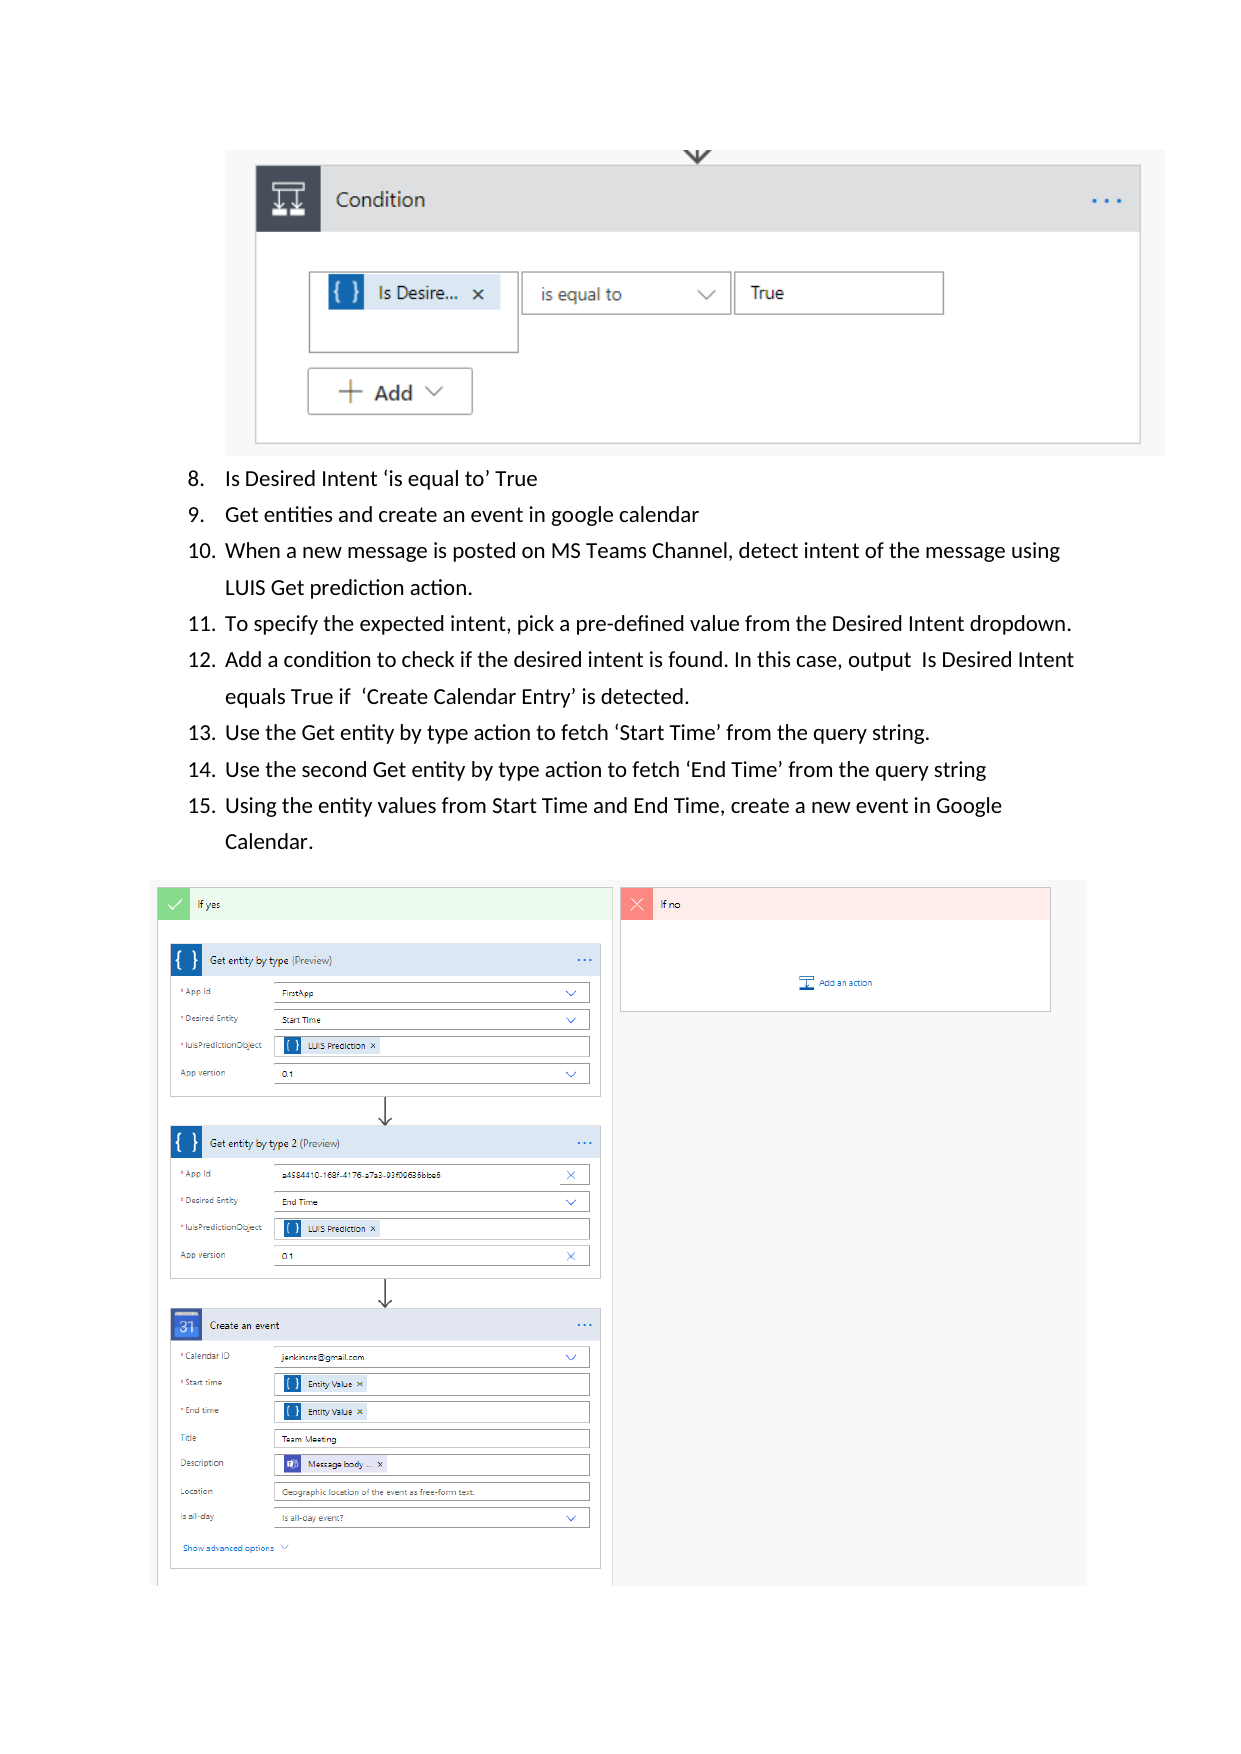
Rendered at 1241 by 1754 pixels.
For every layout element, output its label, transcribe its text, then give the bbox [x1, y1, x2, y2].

list Use the second Get entity by type action to fetch ‘End Time’ from the query string [187, 755, 1090, 783]
picture [225, 150, 1166, 456]
list Using the entity values from Start Time and End Time, create a new event in Google Calendar. [187, 791, 1090, 855]
list When a new message is posted on MS Teams Channel, detect intent of the message using LUIS Get prediction action. [187, 537, 1090, 601]
picture [150, 880, 1087, 1586]
list Is Desired Intent ‘is equal to’ True [187, 464, 1090, 492]
list Get entities and create an event in google calendar [187, 500, 1090, 528]
list Add a condition to check if the desired intent is found. In this case, output Is Desired Intent equals True if ‘Create Calendar Entry’ is detected. [187, 646, 1090, 710]
list To specify the expected intent, pick a pre-defined value from the Desired Intent dropdown. [187, 609, 1090, 637]
list Use the Get entity by type action to fetch ‘Start Time’ from the query string. [187, 718, 1090, 746]
